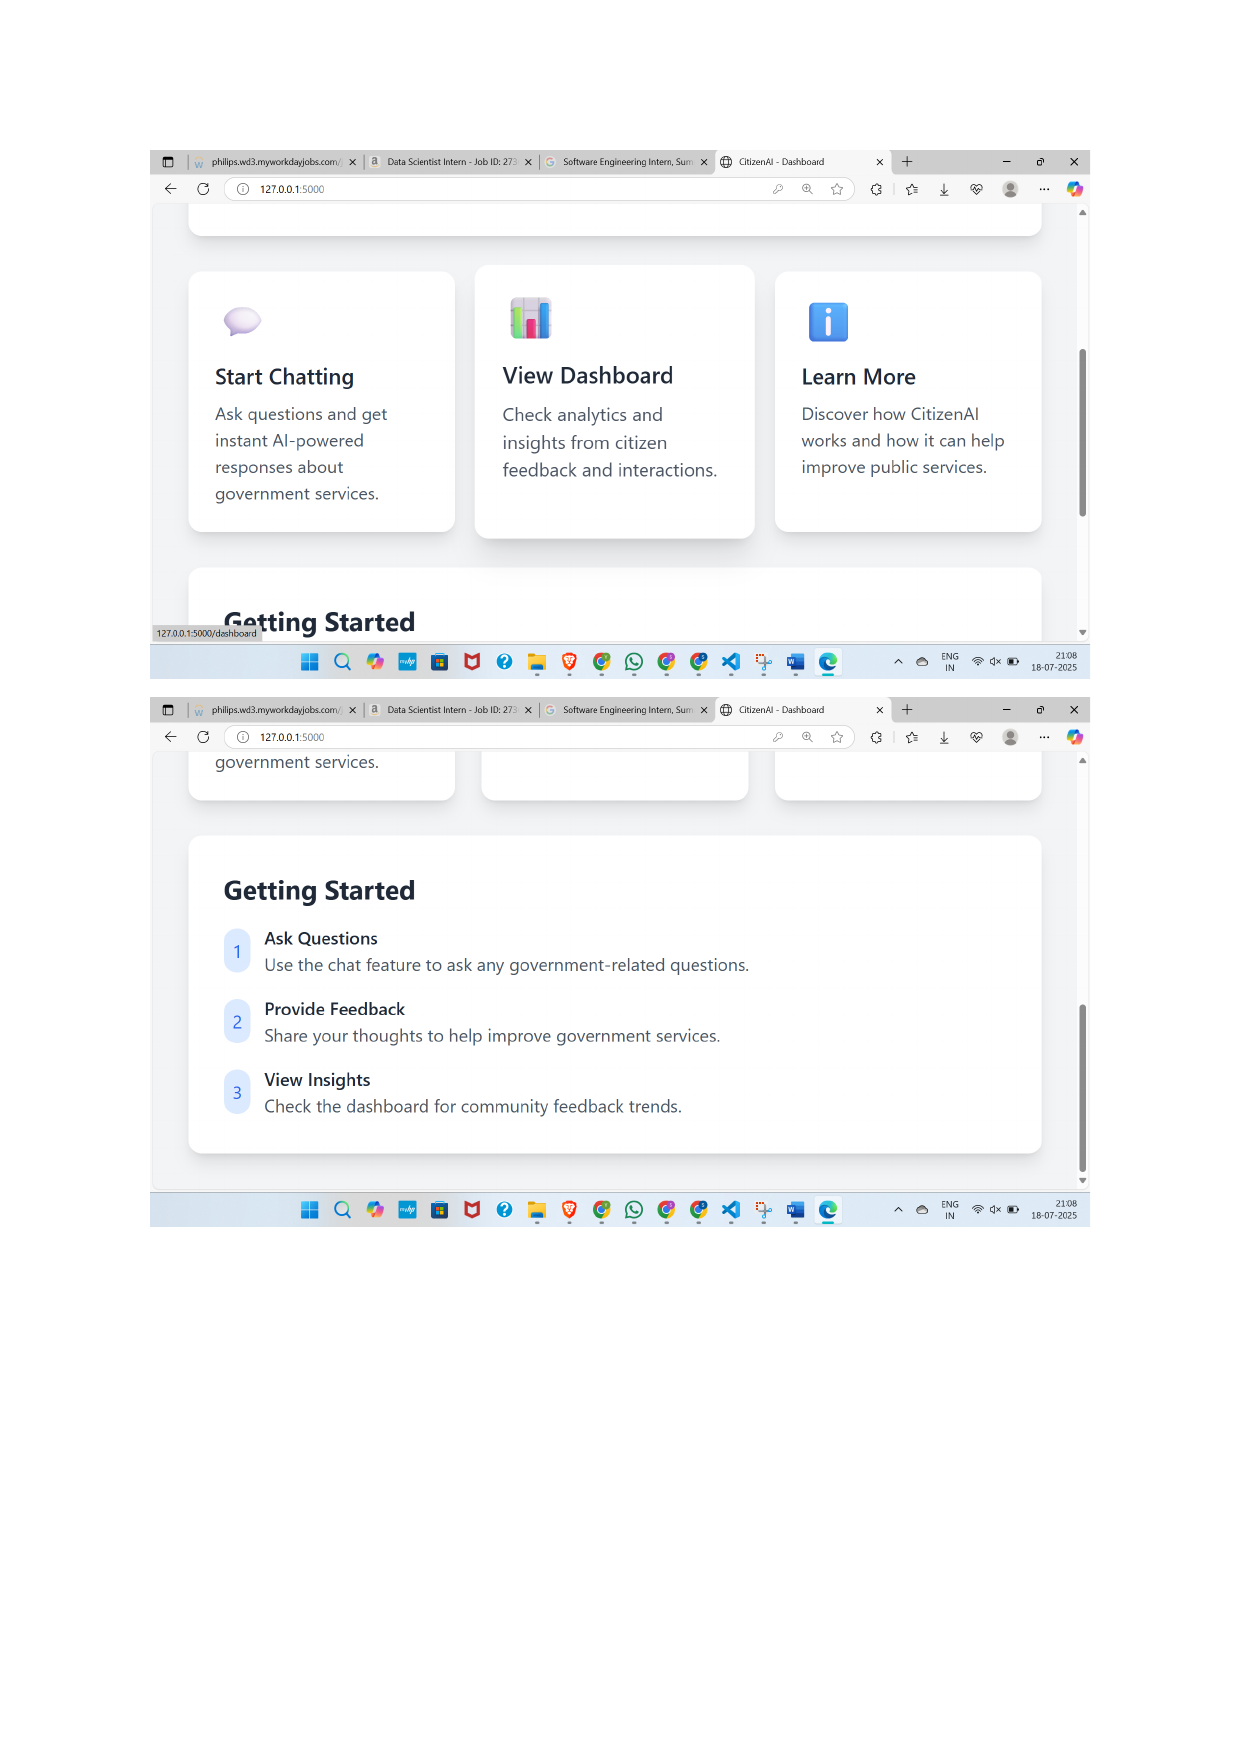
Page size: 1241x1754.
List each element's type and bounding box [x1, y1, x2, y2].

picture [150, 697, 1091, 1227]
picture [150, 150, 1091, 679]
